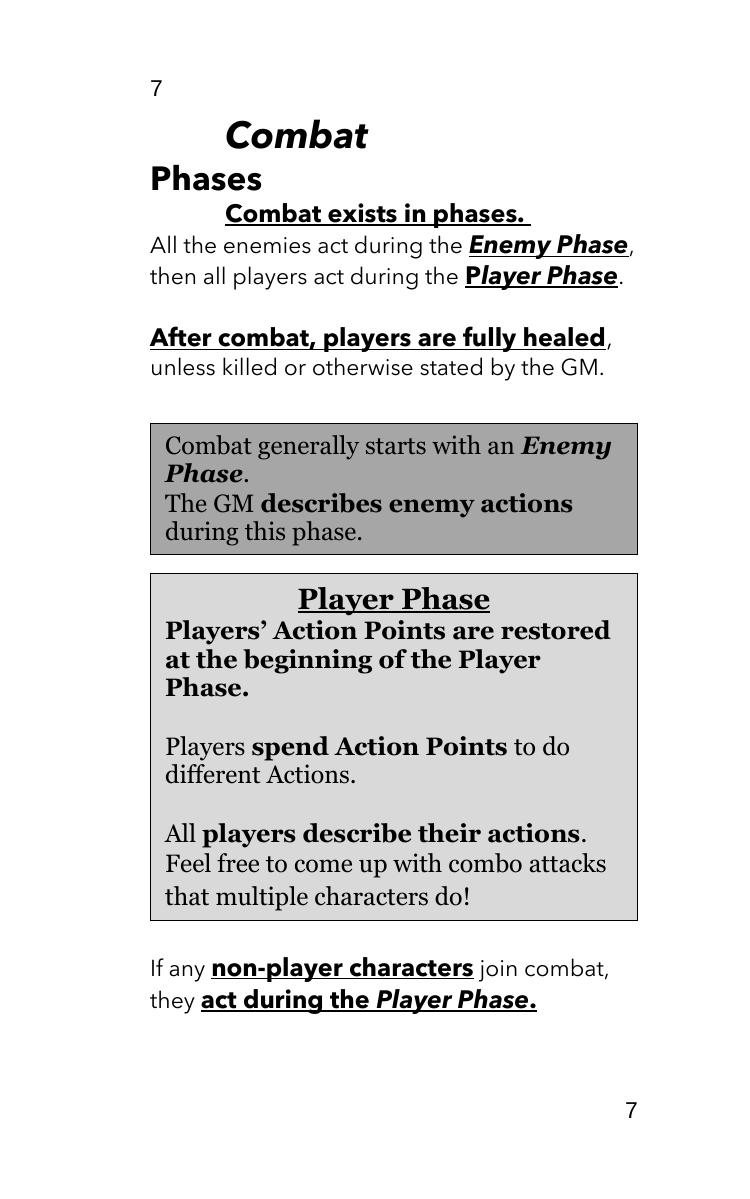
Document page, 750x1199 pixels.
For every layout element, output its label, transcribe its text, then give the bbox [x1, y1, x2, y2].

text Combat [150, 112, 637, 158]
text Combat exists in phases. [150, 198, 637, 229]
text All the enemies act during the Enemy Phase, then all players act during the Player Phase. [150, 230, 637, 290]
text Phases [150, 158, 637, 198]
text If any non-player characters join combat, they act during the Player Phase. [150, 952, 637, 1015]
text After combat, players are fully healed, unless killed or otherwise stated by the GM. [150, 323, 637, 381]
